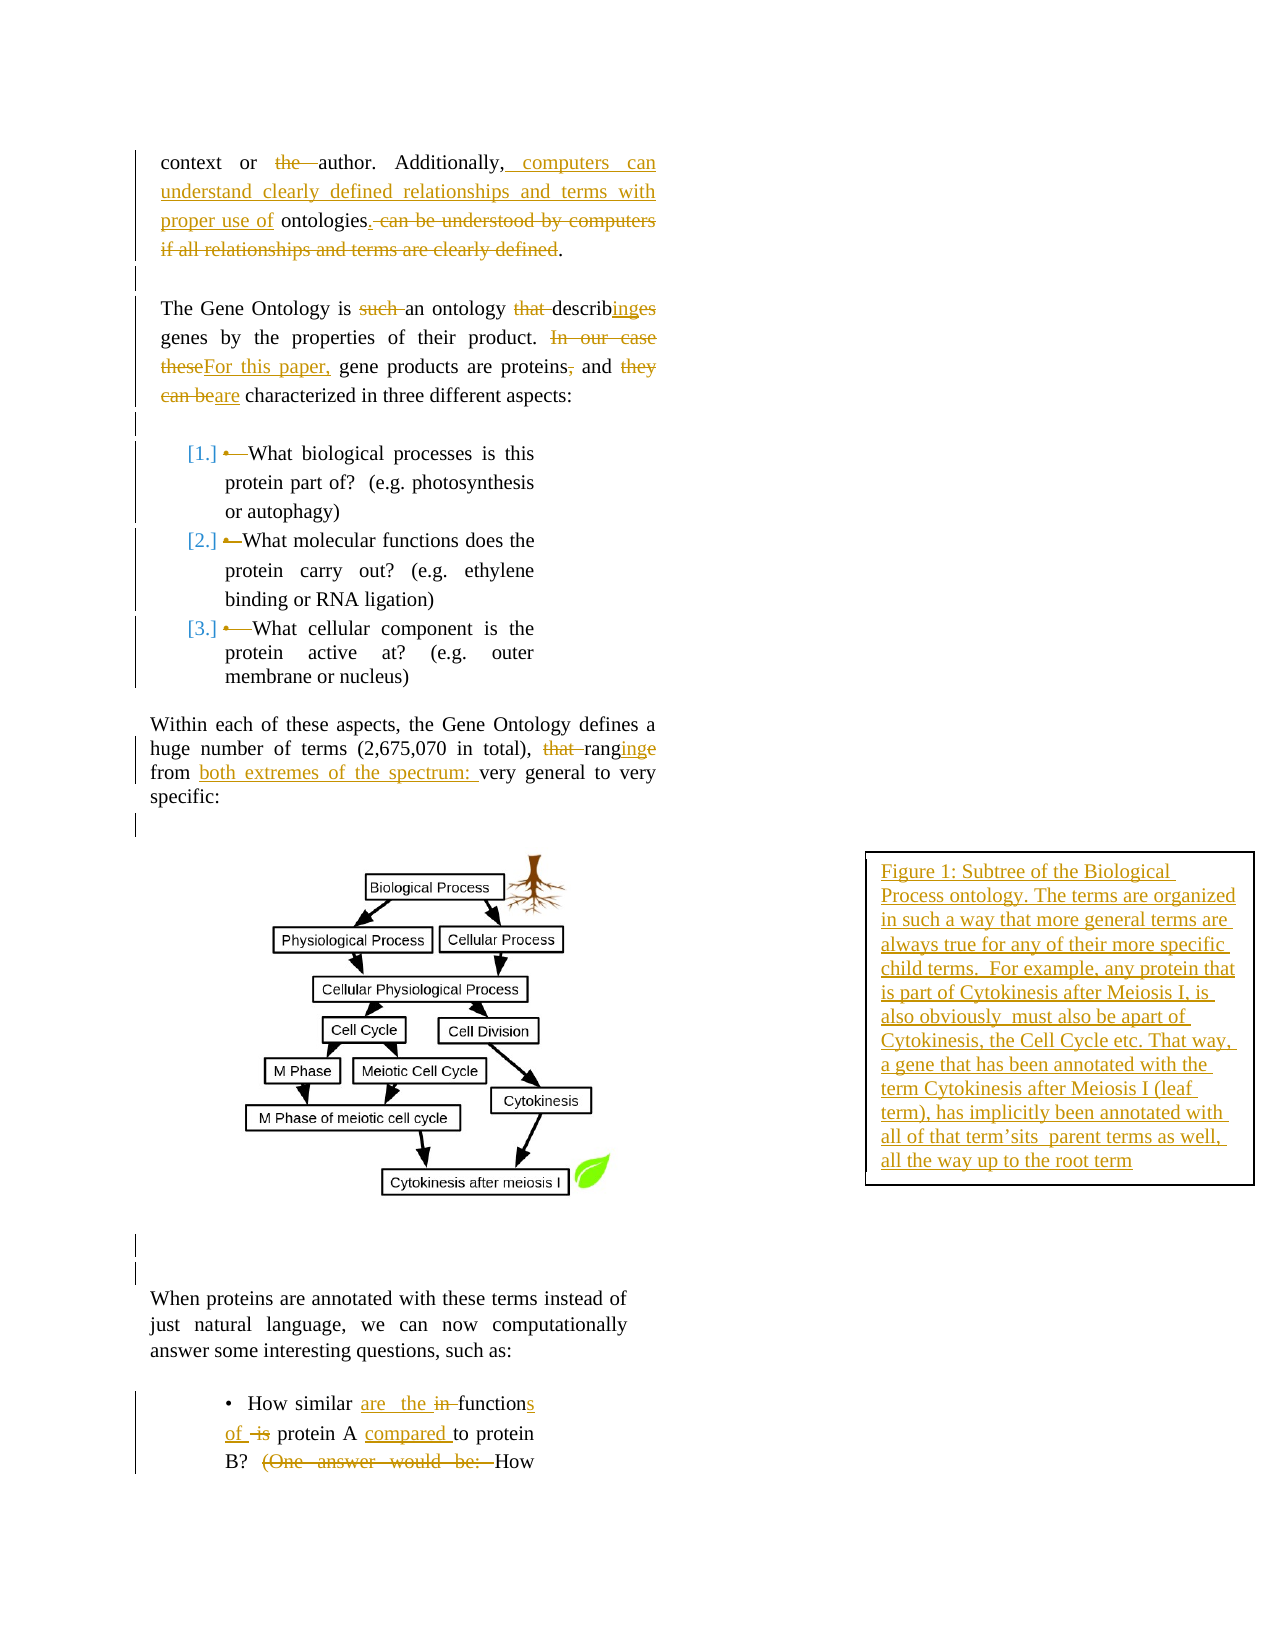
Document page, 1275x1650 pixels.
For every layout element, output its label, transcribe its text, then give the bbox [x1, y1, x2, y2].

picture [235, 847, 624, 1201]
text Within each of these aspects, the Gene Ontology defines a huge number of terms (2,675,070 in total), rang from very general to very specific: [150, 712, 656, 808]
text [160, 150, 656, 200]
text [225, 1391, 534, 1473]
list What molecular functions does the protein carry out? (e.g. ethylene binding or RNA ligation) [187, 528, 534, 611]
text When proteins are annotated with these terms instead of just natural language, we can now computationally answer some interesting questions, such as: [150, 1286, 628, 1362]
text The Gene Ontology is an ontology describ genes by the properties of their product. gene products are proteins and characterized in three different aspects: [160, 296, 656, 407]
list What biological processes is this protein part of? (e.g. photosynthesis or autophagy) [187, 441, 534, 523]
list What cellular component is the protein active at? (e.g. outer membrane or nucleus) [187, 616, 534, 688]
